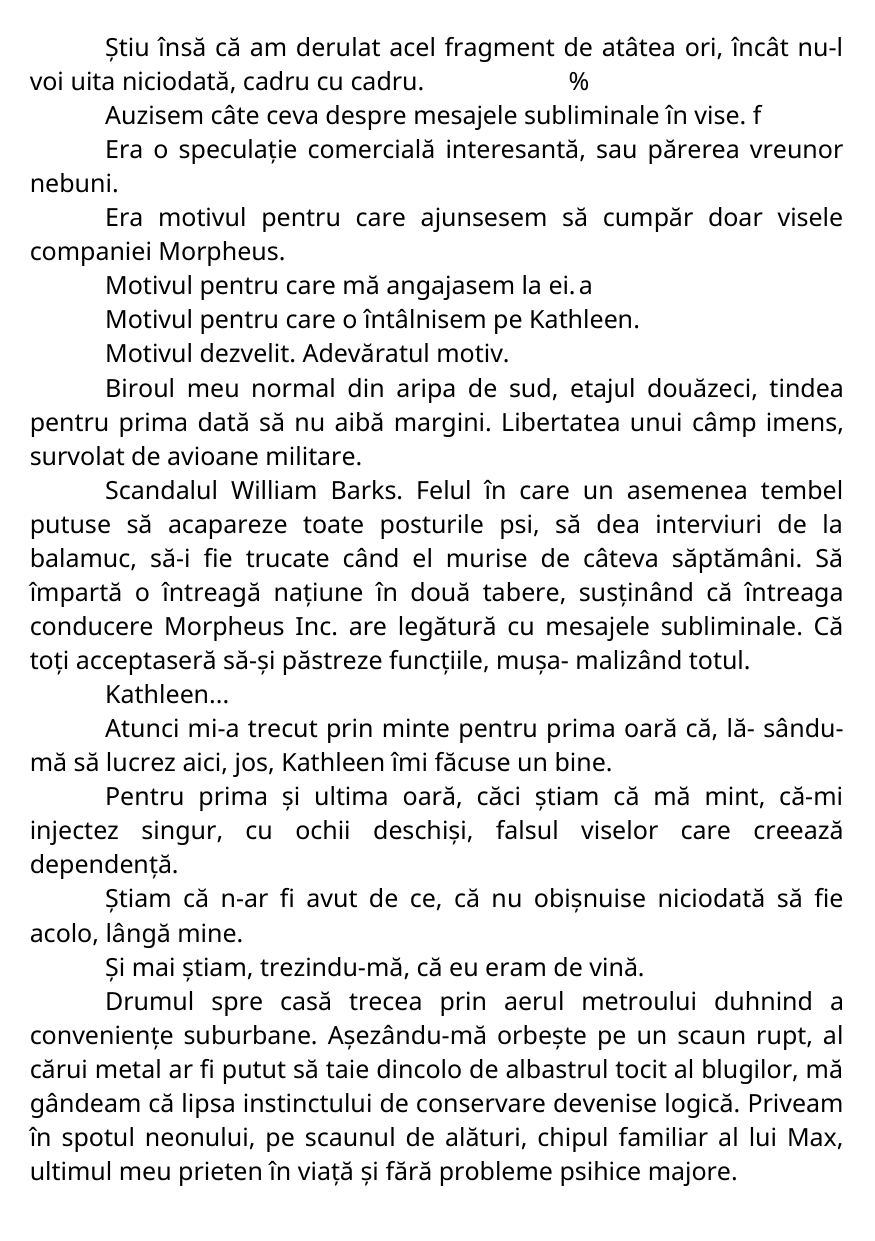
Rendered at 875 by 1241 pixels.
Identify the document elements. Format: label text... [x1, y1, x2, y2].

text Şi mai ştiam, trezindu-mă, că eu eram de vină. [29, 949, 844, 983]
text Motivul dezvelit. Adevăratul motiv. [29, 336, 844, 370]
text Era motivul pentru care ajunsesem să cumpăr doar visele companiei Morpheus. [29, 200, 844, 268]
text Ştiam că n-ar fi avut de ce, că nu obişnuise niciodată să fie acolo, lângă mine. [29, 881, 844, 949]
text Atunci mi-a trecut prin minte pentru prima oară că, lă- sându-mă să lucrez aici, jos, Kathleen îmi făcuse un bine. [29, 711, 844, 779]
text Motivul pentru care mă angajasem la ei. a [29, 268, 844, 302]
text Auzisem câte ceva despre mesajele subliminale în vise. f [29, 98, 844, 132]
text Era o speculaţie comercială interesantă, sau părerea vreunor nebuni. [29, 132, 844, 200]
text Motivul pentru care o întâlnisem pe Kathleen. [29, 302, 844, 336]
text Biroul meu normal din aripa de sud, etajul douăzeci, tindea pentru prima dată să nu aibă margini. Libertatea unui câmp imens, survolat de avioane militare. [29, 370, 844, 472]
text Ştiu însă că am derulat acel fragment de atâtea ori, încât nu-l voi uita niciodată, cadru cu cadru. % [29, 29, 844, 98]
text Scandalul William Barks. Felul în care un asemenea tembel putuse să acapareze toate posturile psi, să dea interviuri de la balamuc, să-i fie trucate când el murise de câteva săptămâni. Să împartă o întreagă naţiune în două tabere, susţinând că întreaga conducere Morpheus Inc. are legătură cu mesajele subliminale. Că toţi acceptaseră să-şi păstreze funcţiile, muşa- malizând totul. [29, 472, 844, 677]
text Pentru prima şi ultima oară, căci ştiam că mă mint, că-mi injectez singur, cu ochii deschişi, falsul viselor care creează dependenţă. [29, 779, 844, 881]
text Kathleen... [29, 677, 844, 711]
text Drumul spre casă trecea prin aerul metroului duhnind a convenienţe suburbane. Aşezându-mă orbeşte pe un scaun rupt, al cărui metal ar fi putut să taie dincolo de albastrul tocit al blugilor, mă gândeam că lipsa instinctului de conservare devenise logică. Priveam în spotul neonului, pe scaunul de alături, chipul familiar al lui Max, ultimul meu prieten în viaţă şi fără probleme psihice majore. [29, 983, 844, 1188]
